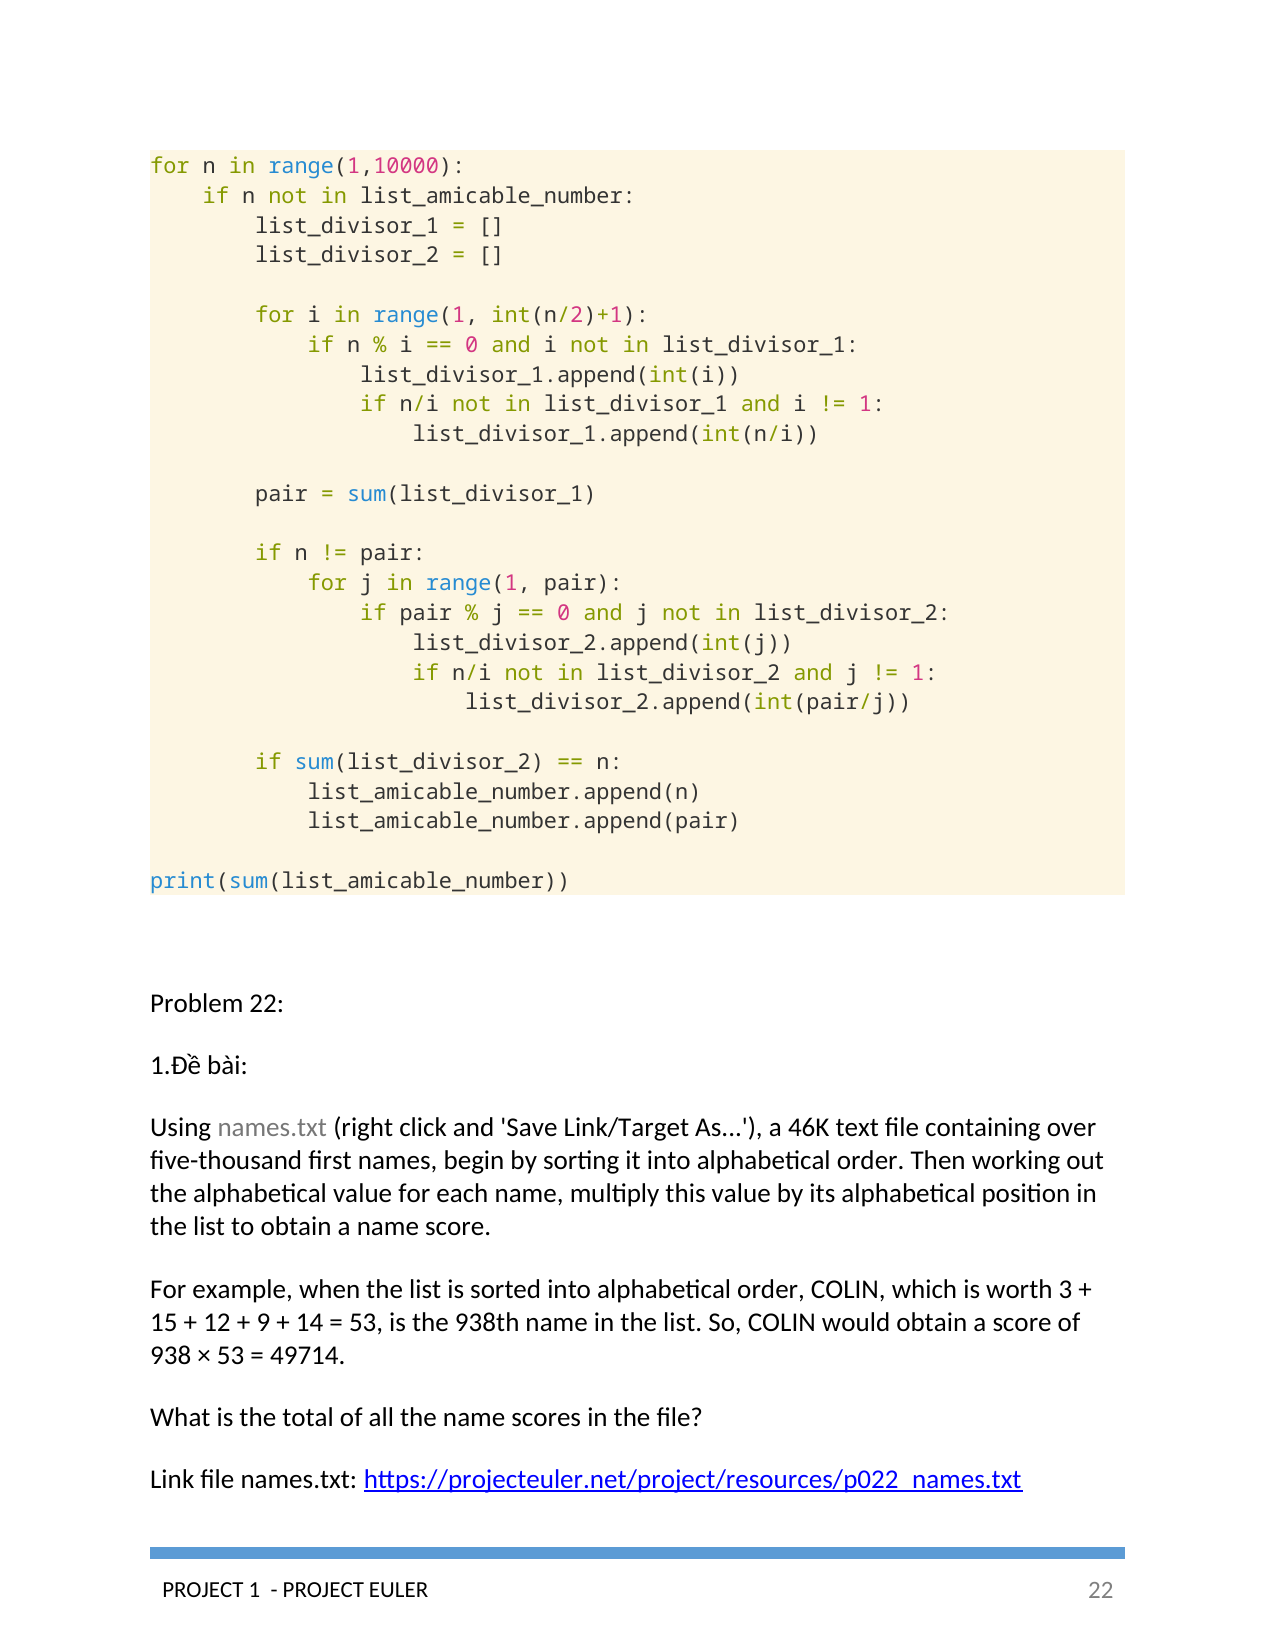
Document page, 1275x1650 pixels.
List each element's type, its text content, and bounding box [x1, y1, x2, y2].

text if pair % j == 0 and j not in list_divisor_2: [150, 597, 1125, 627]
text if n/i not in list_divisor_1 and i != 1: [150, 388, 1125, 418]
text for j in range(1, pair): [150, 567, 1125, 597]
text list_divisor_1 = [] [150, 209, 1125, 239]
text Using names.txt (right click and 'Save Link/Target As...'), a 46K text file containing over five-thousand first names, begin by sorting it into alphabetical order. Then working out the alphabetical value for each name, multiply this value by its alphabetical position in the list to obtain a name score. [150, 1111, 1125, 1243]
text Link file names.txt: https://projecteuler.net/project/resources/p022_names.txt [150, 1462, 1125, 1495]
text For example, when the list is sorted into alphabetical order, COLIN, which is worth 3 + 15 + 12 + 9 + 14 = 53, is the 938th name in the list. So, COLIN would obtain a score of 938 × 53 = 49714. [150, 1272, 1125, 1371]
text Problem 22: [150, 986, 1125, 1019]
text for n in range(1,10000): [150, 150, 1125, 180]
text 1.Đề bài: [150, 1048, 1125, 1081]
text list_amicable_number.append(n) [150, 776, 1125, 805]
text if n not in list_amicable_number: [150, 180, 1125, 209]
text What is the total of all the name scores in the file? [150, 1400, 1125, 1433]
text list_divisor_2.append(int(pair/j)) [150, 686, 1125, 716]
text list_divisor_1.append(int(i)) [150, 358, 1125, 388]
text list_divisor_1.append(int(n/i)) [150, 418, 1125, 448]
text list_divisor_2.append(int(j)) [150, 627, 1125, 656]
text list_divisor_2 = [] [150, 239, 1125, 269]
text if sum(list_divisor_2) == n: [150, 746, 1125, 776]
text if n % i == 0 and i not in list_divisor_1: [150, 329, 1125, 358]
text list_amicable_number.append(pair) [150, 805, 1125, 835]
text print(sum(list_amicable_number)) [150, 865, 1125, 895]
text if n != pair: [150, 537, 1125, 567]
text for i in range(1, int(n/2)+1): [150, 299, 1125, 329]
text if n/i not in list_divisor_2 and j != 1: [150, 656, 1125, 686]
text pair = sum(list_divisor_1) [150, 478, 1125, 507]
